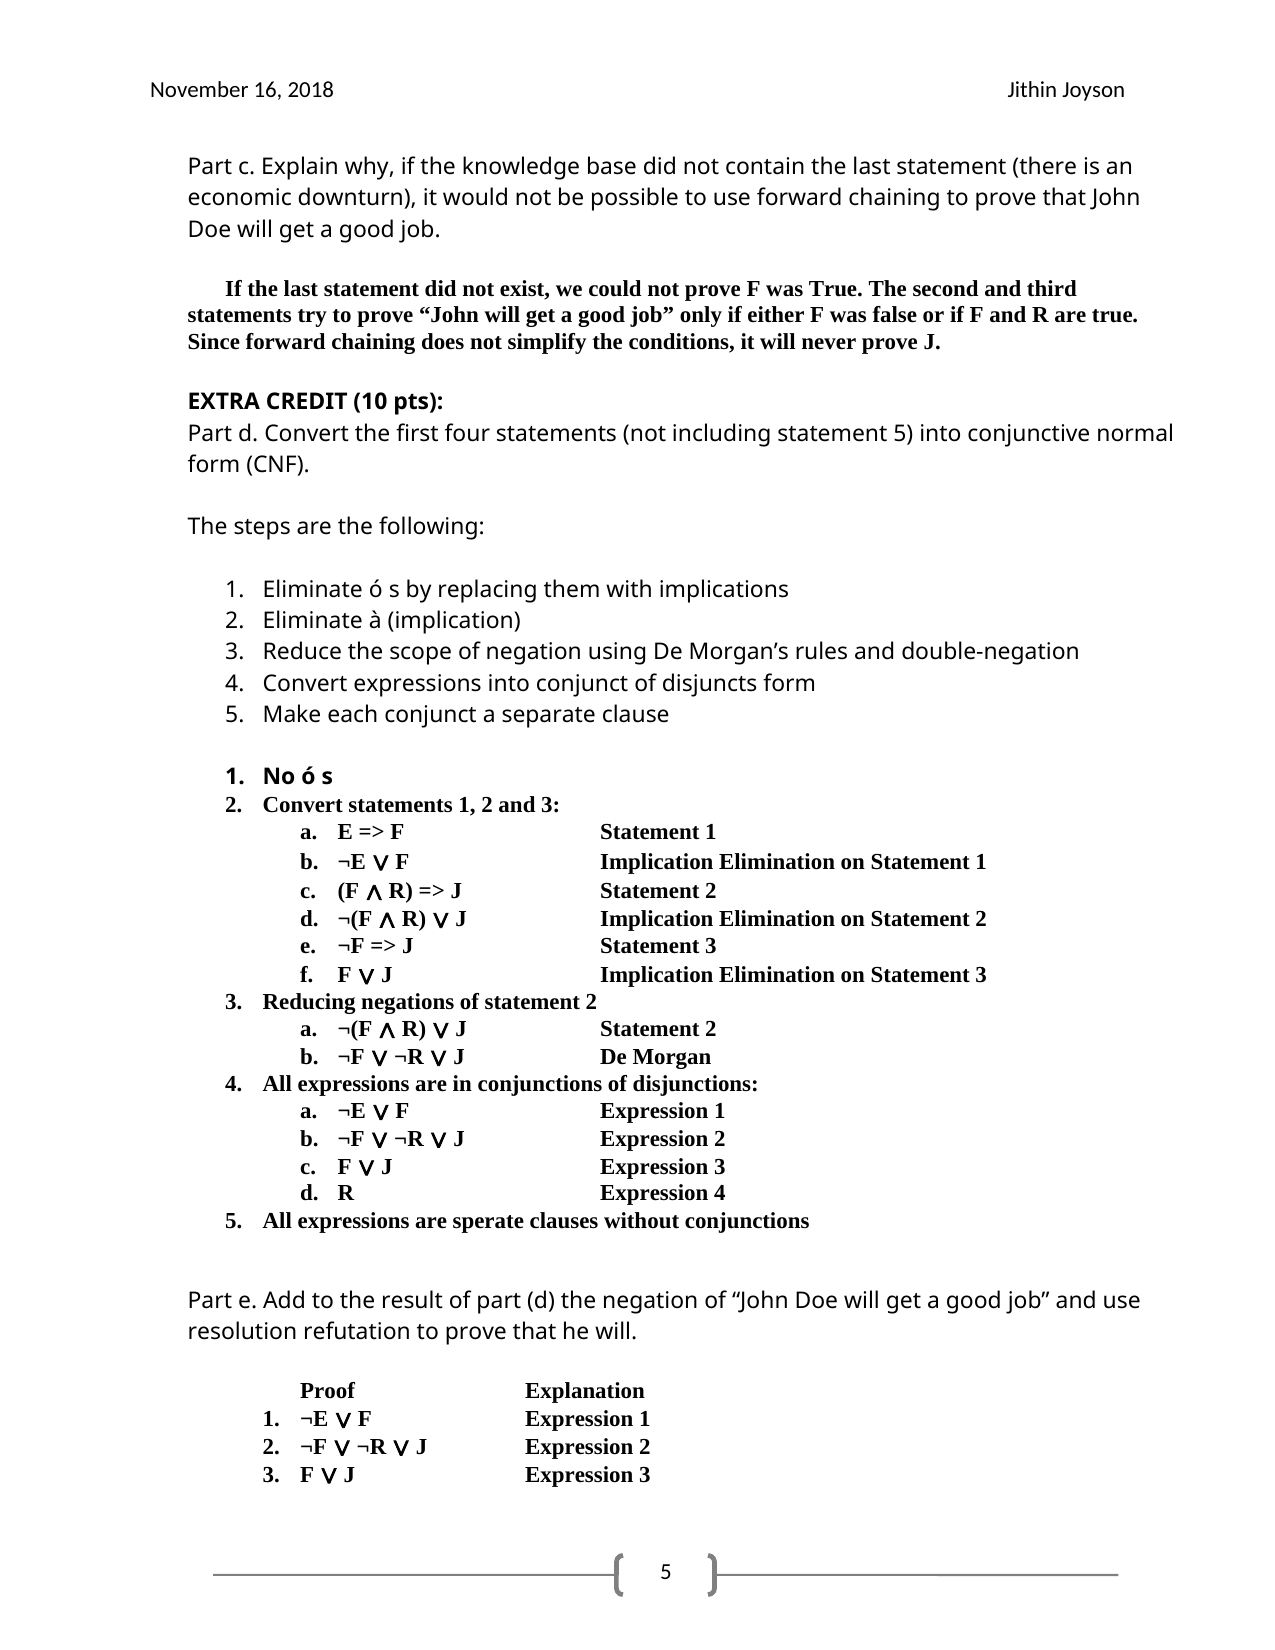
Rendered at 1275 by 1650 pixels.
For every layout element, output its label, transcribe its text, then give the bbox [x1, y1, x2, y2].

list ¬F ∨ ¬R ∨ J Expression 2 [262, 1432, 1181, 1459]
list ¬(F ∧ R) ∨ J Implication Elimination on Statement 2 [300, 904, 1181, 932]
list F ∨ J Implication Elimination on Statement 3 [300, 960, 1181, 988]
list Eliminate ó s by replacing them with implications [225, 573, 1181, 604]
list ¬F ∨ ¬R ∨ J De Morgan [300, 1042, 1181, 1069]
list (F ∧ R) => J Statement 2 [300, 876, 1181, 904]
list ¬E ∨ F Expression 1 [300, 1096, 1181, 1124]
text Part c. Explain why, if the knowledge base did not contain the last statement (there is an economic downturn), it would not be possible to use forward chaining to prove that John Doe will get a good job. [187, 150, 1181, 244]
list ¬F => J Statement 3 [300, 932, 1181, 958]
list F ∨ J Expression 3 [262, 1459, 1181, 1487]
text Part d. Convert the first four statements (not including statement 5) into conjunctive normal form (CNF). [187, 417, 1181, 479]
list Eliminate à (implication) [225, 604, 1181, 635]
text If the last statement did not exist, we could not prove F was True. The second and third statements try to prove “John will get a good job” only if either F was false or if F and R are true. Since forward chaining does not simplify the conditions, it will never prove J. [187, 275, 1181, 354]
list E => F Statement 1 [300, 818, 1181, 844]
text EXTRA CREDIT (10 pts): [187, 385, 1181, 417]
list Make each conjunct a separate clause [225, 698, 1181, 729]
list ¬E ∨ F Expression 1 [262, 1404, 1181, 1432]
text The steps are the following: [150, 510, 1181, 542]
list Reduce the scope of negation using De Morgan’s rules and double-negation [225, 635, 1181, 667]
list ¬(F ∧ R) ∨ J Statement 2 [300, 1014, 1181, 1042]
list No ó s [225, 760, 1181, 792]
list R Expression 4 [300, 1179, 1181, 1205]
text Proof Explanation [187, 1378, 1181, 1404]
text Part e. Add to the result of part (d) the negation of “John Doe will get a good job” and use resolution refutation to prove that he will. [187, 1284, 1181, 1346]
list All expressions are in conjunctions of disjunctions: [225, 1069, 1181, 1096]
list Convert statements 1, 2 and 3: [225, 792, 1181, 818]
list Convert expressions into conjunct of disjuncts form [225, 667, 1181, 698]
list ¬E ∨ F Implication Elimination on Statement 1 [300, 846, 1181, 874]
list All expressions are sperate clauses without conjunctions [225, 1207, 1181, 1234]
list Reducing negations of statement 2 [225, 988, 1181, 1014]
list ¬F ∨ ¬R ∨ J Expression 2 [300, 1124, 1181, 1151]
list F ∨ J Expression 3 [300, 1151, 1181, 1179]
